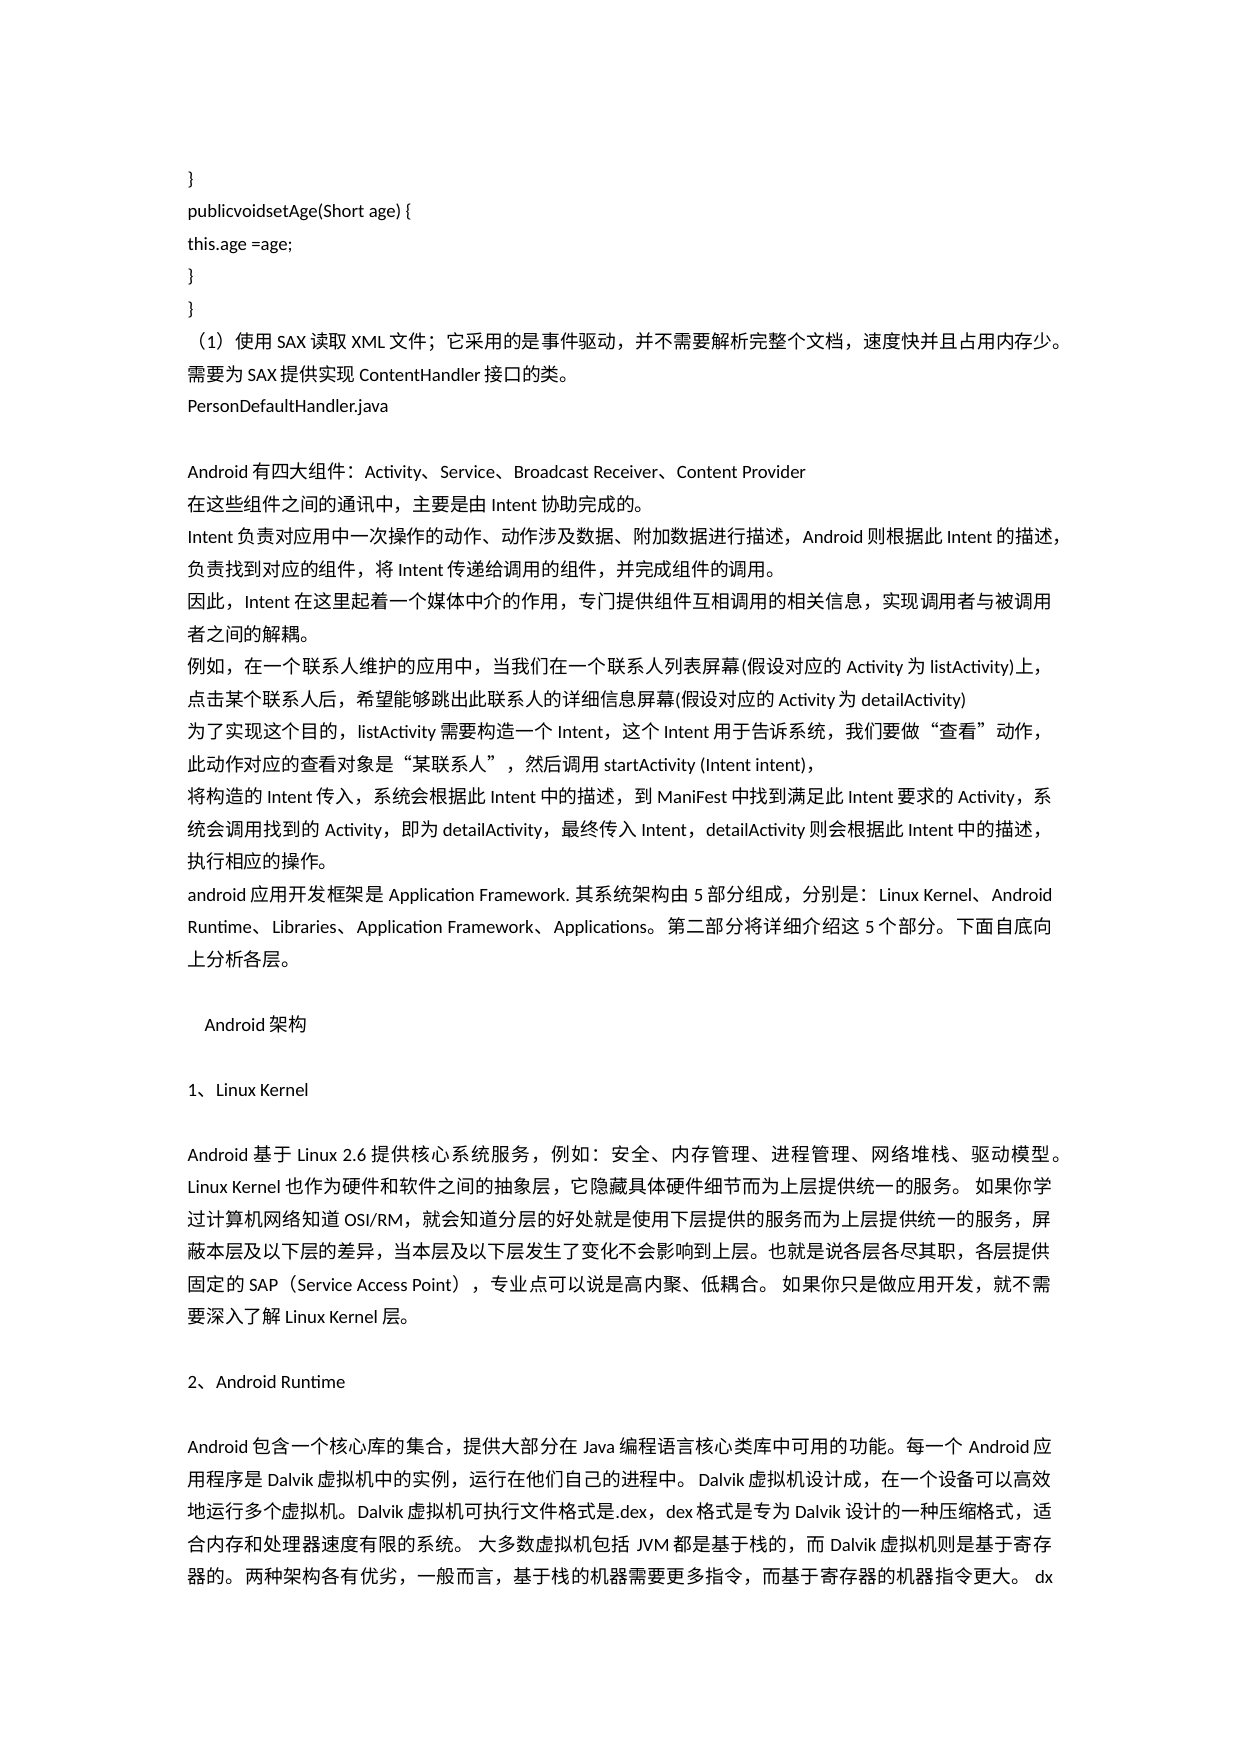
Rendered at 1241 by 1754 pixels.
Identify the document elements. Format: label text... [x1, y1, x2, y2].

text Android基于Linux 2.6提供核心系统服务，例如：安全、内存管理、进程管理、网络堆栈、驱动模型。Linux Kernel也作为硬件和软件之间的抽象层，它隐藏具体硬件细节而为上层提供统一的服务。 如果你学过计算机网络知道OSI/RM，就会知道分层的好处就是使用下层提供的服务而为上层提供统一的服务，屏蔽本层及以下层的差异，当本层及以下层发生了变化不会影响到上层。也就是说各层各尽其职，各层提供固定的SAP（Service Access Point），专业点可以说是高内聚、低耦合。 如果你只是做应用开发，就不需要深入了解Linux Kernel层。 [187, 1137, 1053, 1332]
text publicvoidsetAge(Short age) { [187, 194, 1053, 227]
text } [187, 292, 1053, 324]
text } [187, 259, 1053, 292]
text （1）使用SAX读取XML文件；它采用的是事件驱动，并不需要解析完整个文档，速度快并且占用内存少。需要为SAX提供实现ContentHandler接口的类。 [187, 324, 1053, 389]
text Android架构 [187, 1007, 1053, 1039]
text Android有四大组件：Activity、Service、Broadcast Receiver、Content Provider [187, 454, 1053, 487]
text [187, 1429, 1053, 1592]
text } [187, 162, 1053, 194]
text 因此，Intent在这里起着一个媒体中介的作用，专门提供组件互相调用的相关信息，实现调用者与被调用者之间的解耦。 [187, 584, 1053, 649]
text PersonDefaultHandler.java [187, 389, 1053, 422]
text 例如，在一个联系人维护的应用中，当我们在一个联系人列表屏幕(假设对应的Activity为listActivity)上，点击某个联系人后，希望能够跳出此联系人的详细信息屏幕(假设对应的Activity为detailActivity) [187, 649, 1053, 714]
text 为了实现这个目的，listActivity需要构造一个 Intent，这个Intent用于告诉系统，我们要做“查看”动作，此动作对应的查看对象是“某联系人”，然后调用startActivity (Intent intent)， [187, 714, 1053, 779]
text this.age =age; [187, 227, 1053, 259]
text 1、Linux Kernel [187, 1072, 1053, 1104]
text 在这些组件之间的通讯中，主要是由Intent协助完成的。 [187, 487, 1053, 519]
text Intent负责对应用中一次操作的动作、动作涉及数据、附加数据进行描述，Android则根据此Intent的描述，负责找到对应的组件，将 Intent传递给调用的组件，并完成组件的调用。 [187, 519, 1053, 584]
text android应用开发框架是 Application Framework. 其系统架构由5部分组成，分别是：Linux Kernel、Android Runtime、Libraries、Application Framework、Applications。第二部分将详细介绍这5个部分。下面自底向上分析各层。 [187, 877, 1053, 974]
text 2、Android Runtime [187, 1364, 1053, 1397]
text 将构造的Intent传入，系统会根据此Intent中的描述，到ManiFest中找到满足此Intent要求的Activity，系统会调用找到的 Activity，即为detailActivity，最终传入Intent，detailActivity则会根据此Intent中的描述，执行相应的操作。 [187, 779, 1053, 877]
